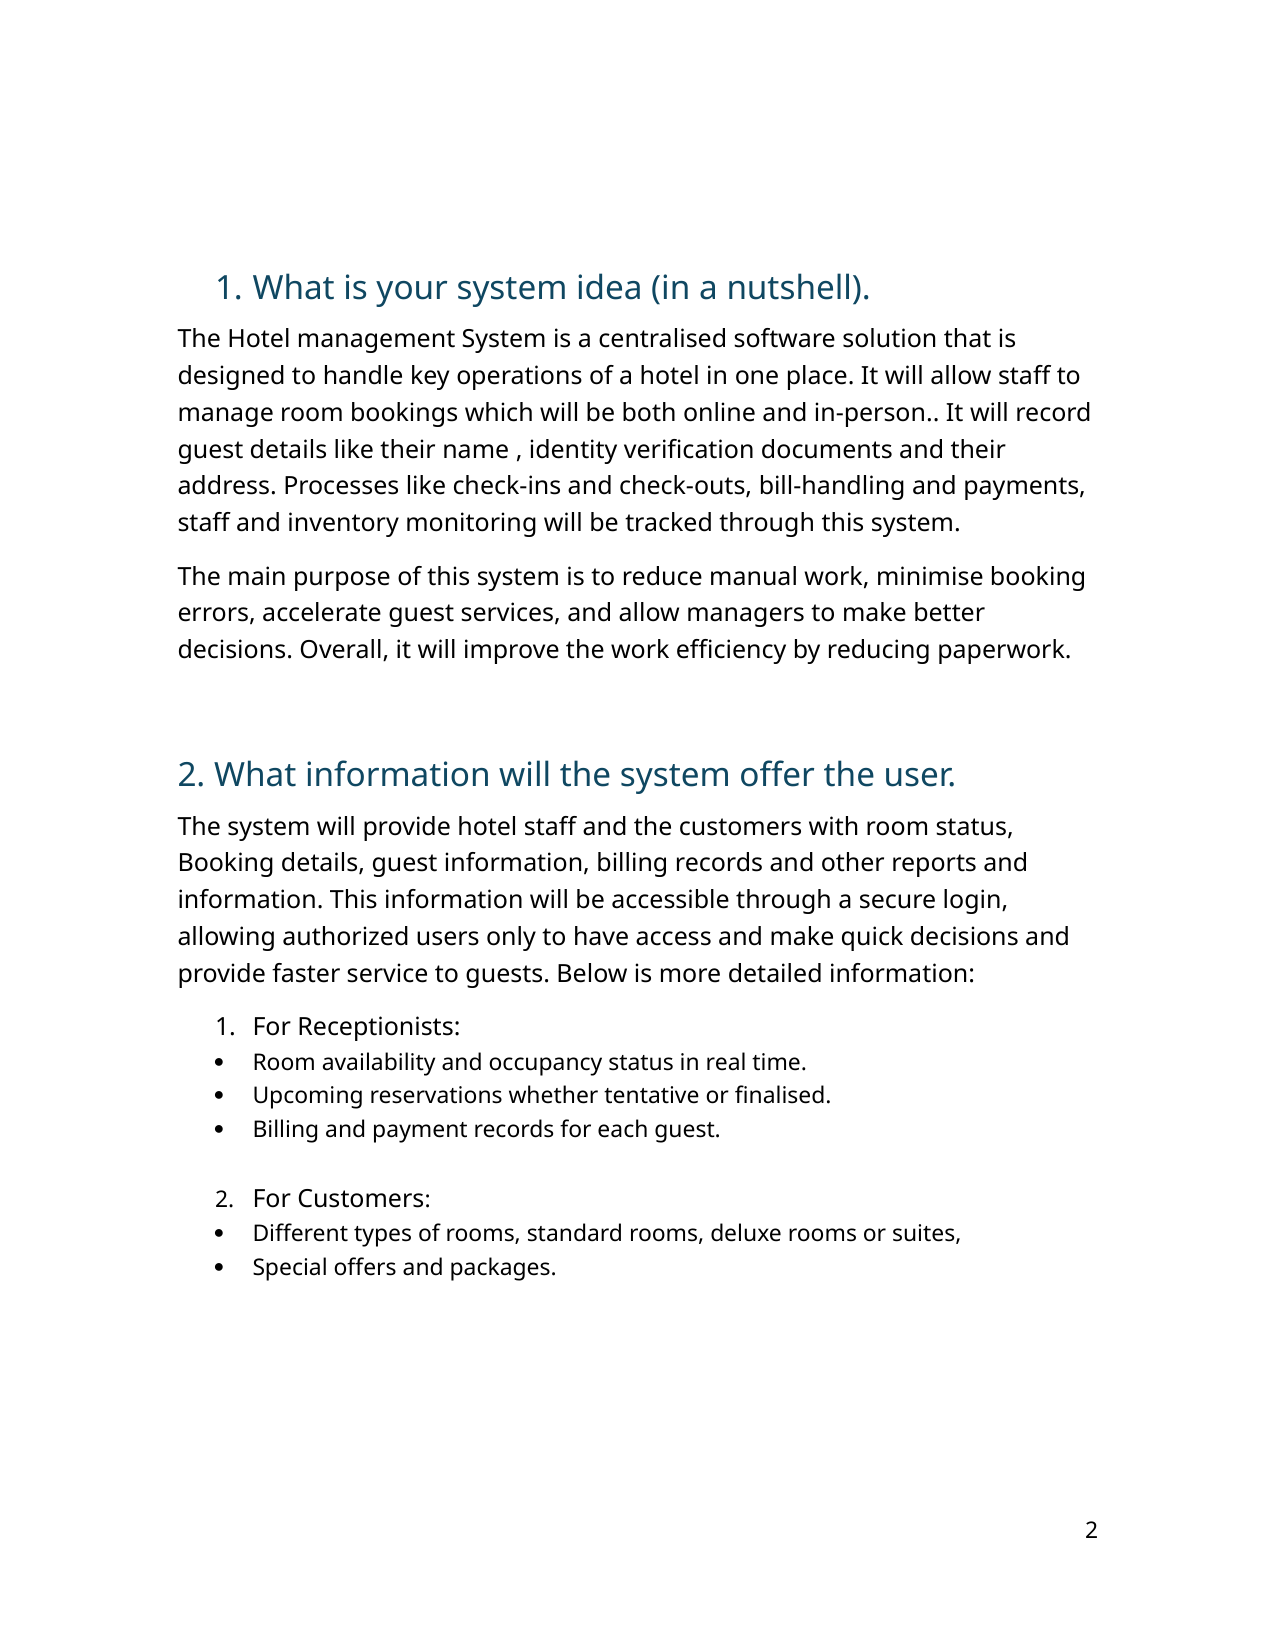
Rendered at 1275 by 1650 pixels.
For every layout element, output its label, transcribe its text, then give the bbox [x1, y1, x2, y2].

text The main purpose of this system is to reduce manual work, minimise booking errors, accelerate guest services, and allow managers to make better decisions. Overall, it will improve the work efficiency by reducing paperwork. [177, 558, 1098, 666]
text The Hotel management System is a centralised software solution that is designed to handle key operations of a hotel in one place. It will allow staff to manage room bookings which will be both online and in-person.. It will record guest details like their name , identity verification documents and their address. Processes like check-ins and check-outs, bill-handling and payments, staff and inventory monitoring will be tracked through this system. [177, 321, 1098, 539]
list Room availability and occupancy status in real time. [215, 1045, 1098, 1077]
list Upcoming reservations whether tentative or finalised. [215, 1079, 1098, 1110]
list Special offers and packages. [215, 1251, 1098, 1282]
text The system will provide hotel staff and the customers with room status, Booking details, guest information, billing records and other reports and information. This information will be accessible through a secure login, allowing authorized users only to have access and make quick decisions and provide faster service to guests. Below is more detailed information: [177, 808, 1098, 989]
subtitle What is your system idea (in a nutshell). [215, 264, 1098, 309]
list For Receptionists: [215, 1009, 1098, 1043]
list Different types of rooms, standard rooms, deluxe rooms or suites, [215, 1217, 1098, 1248]
subtitle 2. What information will the system offer the user. [177, 751, 1098, 796]
list For Customers: [215, 1180, 1098, 1214]
list Billing and payment records for each guest. [215, 1113, 1098, 1144]
